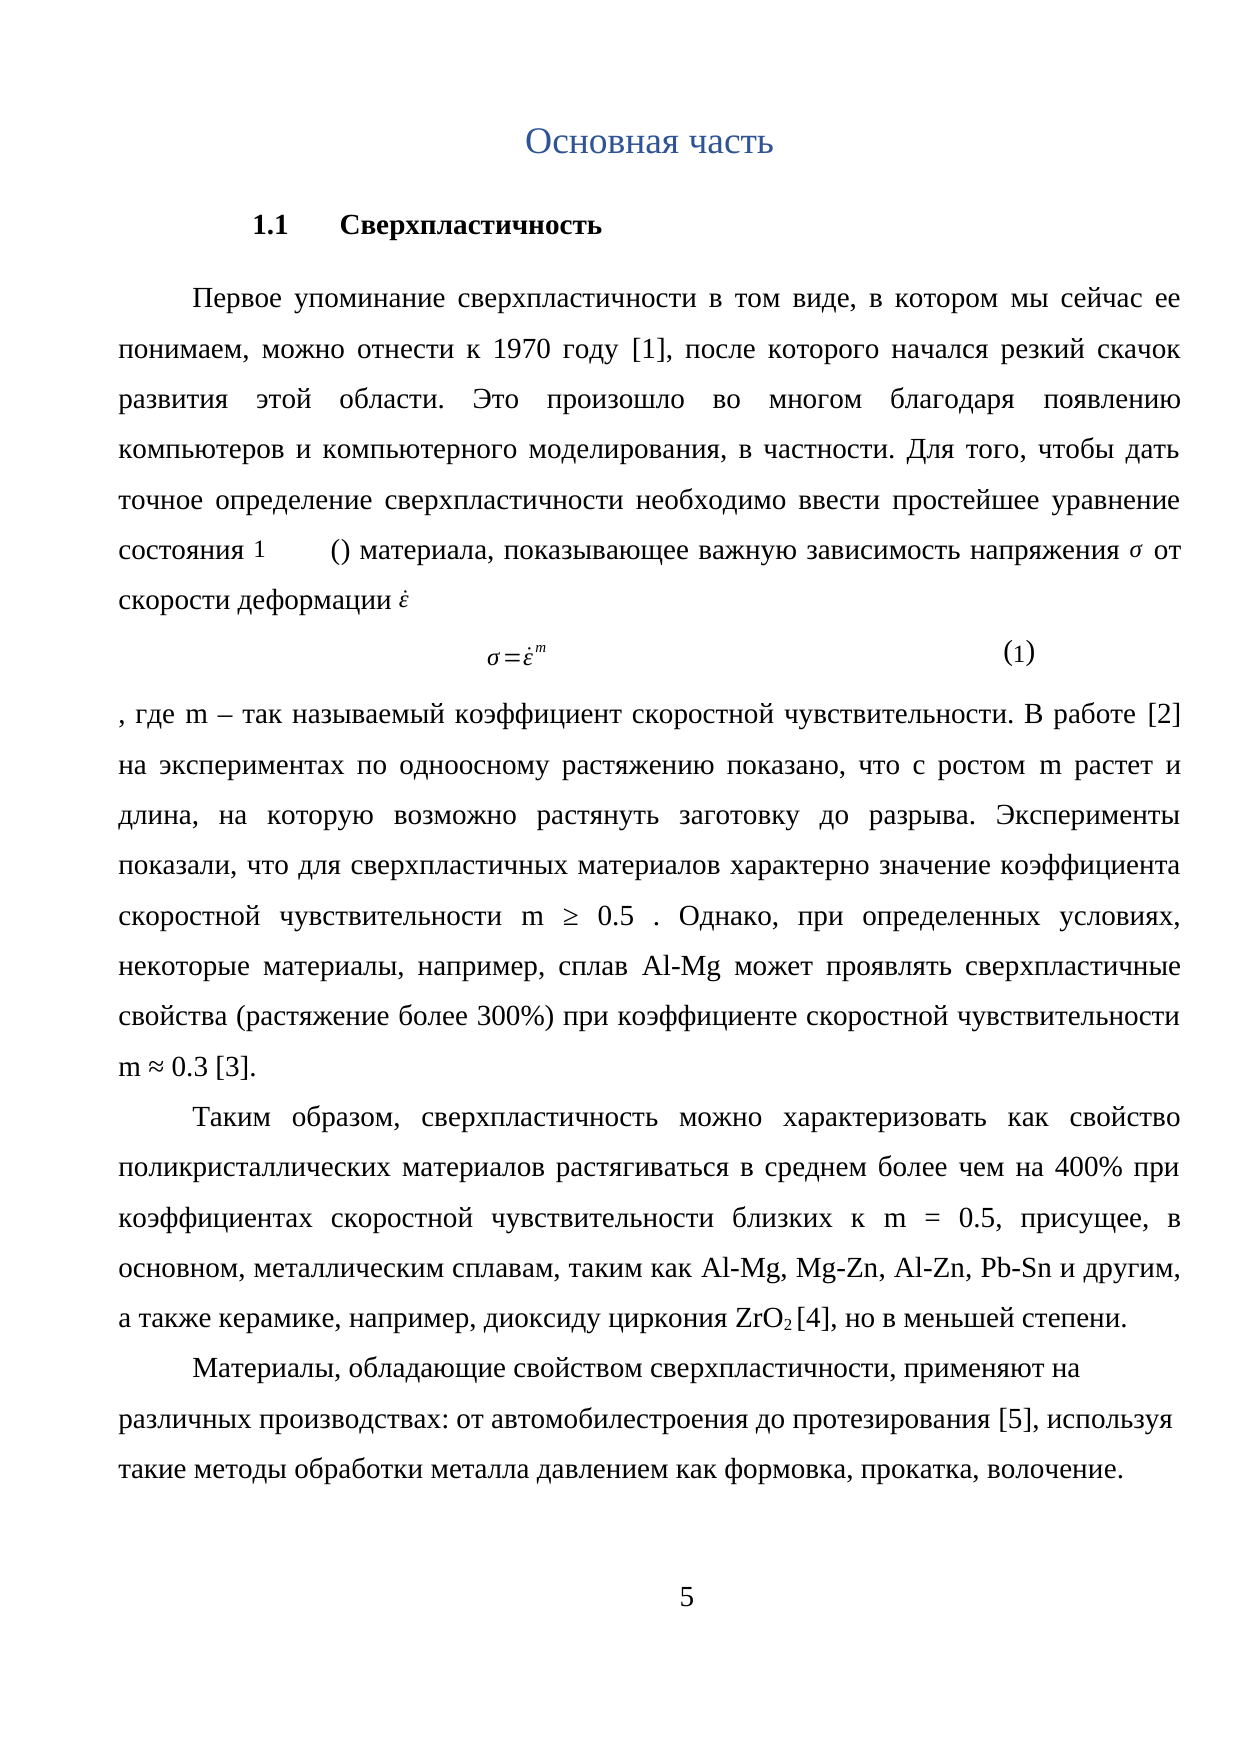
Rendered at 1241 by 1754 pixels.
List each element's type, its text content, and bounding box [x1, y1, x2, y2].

text Таким образом, сверхпластичность можно характеризовать как свойство поликристаллических материалов растягиваться в среднем более чем на 400% при коэффициентах скоростной чувствительности близких к m = 0.5, присущее, в основном, металлическим сплавам, таким как Al-Mg, Mg-Zn, Al-Zn, Pb-Sn и другим, а также керамике, например, диоксиду циркония ZrO2 , но в меньшей степени. [118, 1099, 1181, 1334]
subtitle Основная часть [118, 118, 1181, 161]
text , где m – так называемый коэффициент скоростной чувствительности. В работе на экспериментах по одноосному растяжению показано, что с ростом m растет и длина, на которую возможно растянуть заготовку до разрыва. Эксперименты показали, что для сверхпластичных материалов характерно значение коэффициента скоростной чувствительности m ≥ 0.5 . Однако, при определенных условиях, некоторые материалы, например, сплав Al-Mg может проявлять сверхпластичные свойства (растяжение более 300%) при коэффициенте скоростной чувствительности m ≈ 0.3 . [118, 697, 1181, 1082]
text Материалы, обладающие свойством сверхпластичности, применяют на различных производствах: от автомобилестроения до протезирования, используя такие методы обработки металла давлением как формовка, прокатка, волочение. [118, 1351, 1181, 1485]
text () [413, 633, 1181, 676]
subtitle Сверхпластичность [178, 207, 1181, 241]
text Первое упоминание сверхпластичности в том виде, в котором мы сейчас ее понимаем, можно отнести к 1970 году , после которого начался резкий скачок развития этой области. Это произошло во многом благодаря появлению компьютеров и компьютерного моделирования, в частности. Для того, чтобы дать точное определение сверхпластичности необходимо ввести простейшее уравнение состояния () материала, показывающее важную зависимость напряжения от скорости деформации [118, 281, 1181, 616]
